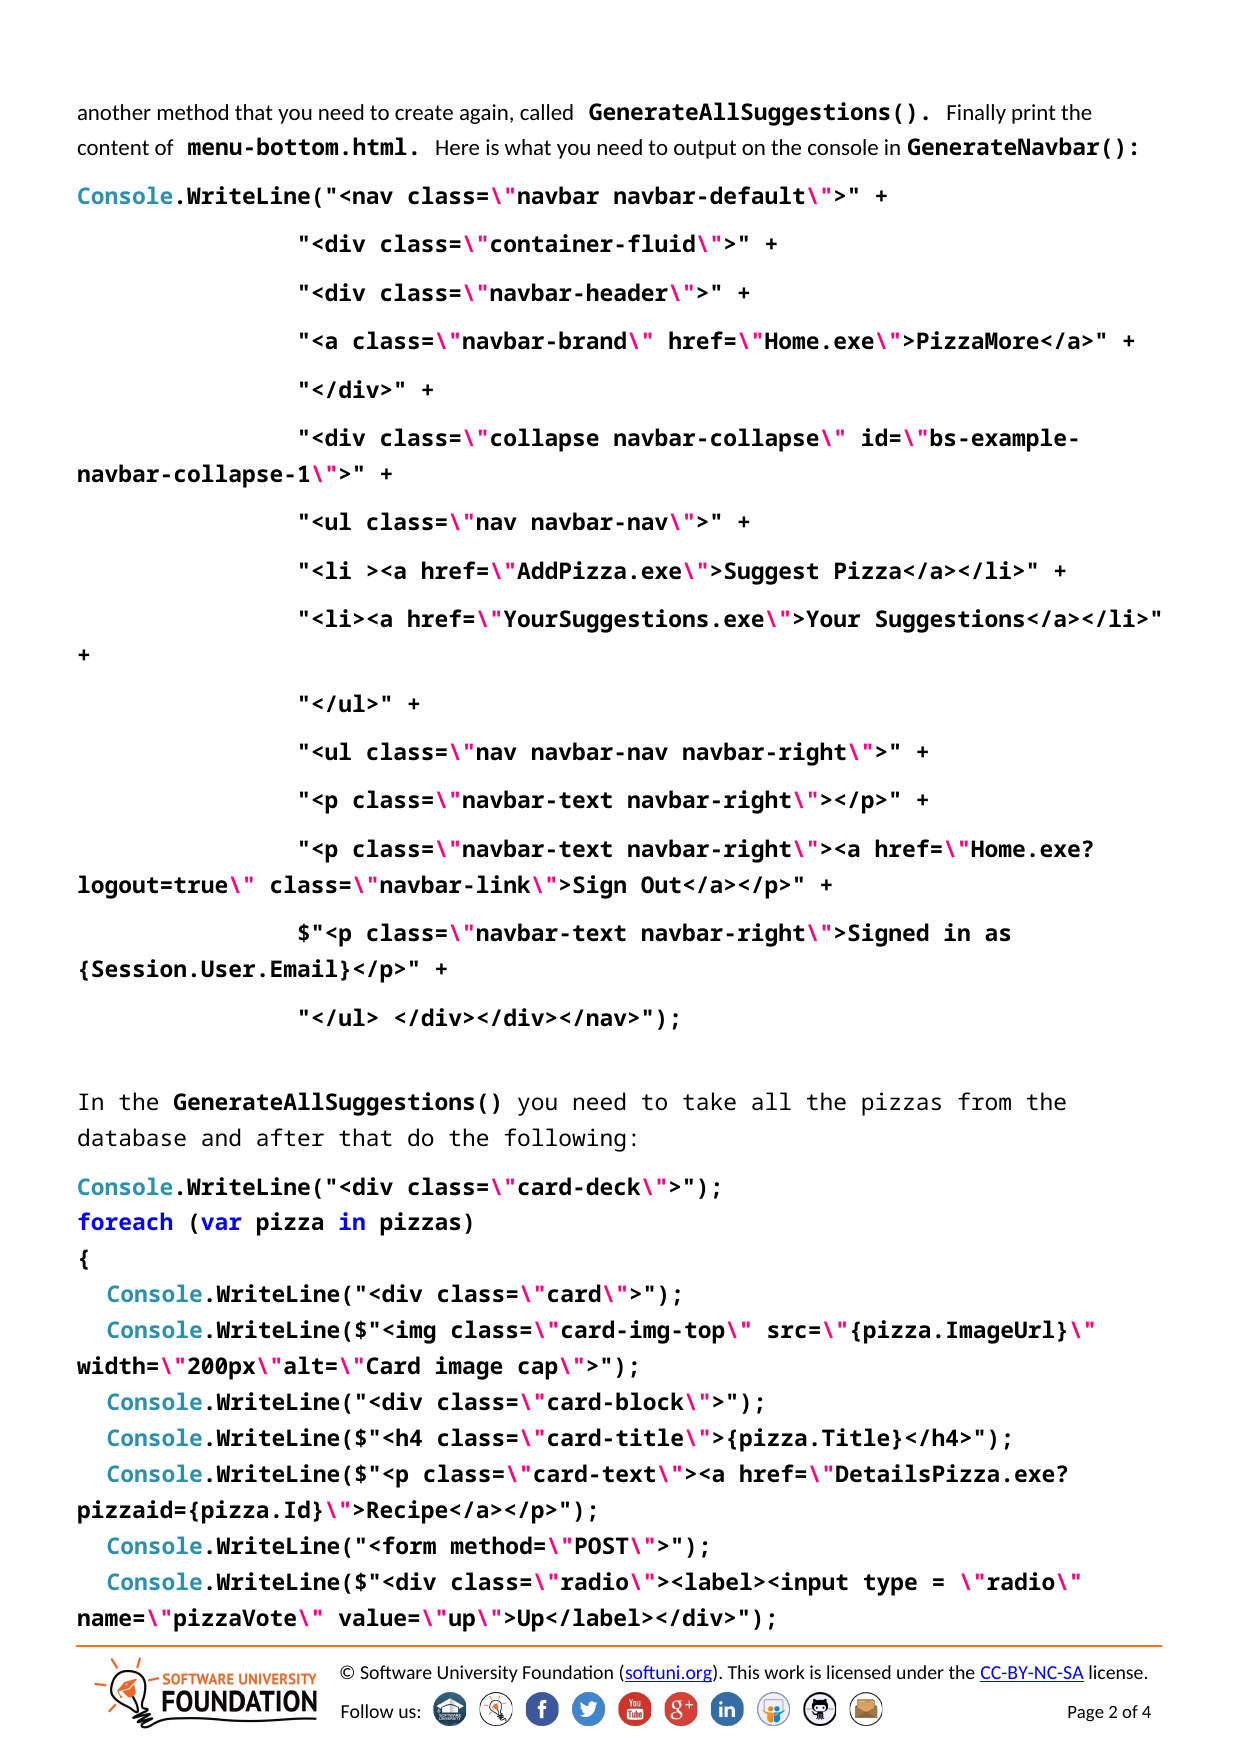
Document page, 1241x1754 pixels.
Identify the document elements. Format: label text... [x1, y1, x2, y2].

text "</ul>" + [77, 688, 1163, 719]
text "<p class=\"navbar-text navbar-right\"></p>" + [77, 784, 1163, 816]
text "</div>" + [77, 373, 1163, 405]
text "<div class=\"container-fluid\">" + [77, 228, 1163, 259]
text "<div class=\"collapse navbar-collapse\" id=\"bs-example-navbar-collapse-1\">" + [77, 422, 1163, 489]
text "</ul> </div></div></nav>"); [77, 1002, 1163, 1033]
picture [710, 1692, 744, 1726]
picture [93, 1656, 317, 1729]
text "<a class=\"navbar-brand\" href=\"Home.exe\">PizzaMore</a>" + [77, 325, 1163, 356]
text "<div class=\"navbar-header\">" + [77, 277, 1163, 308]
text "<ul class=\"nav navbar-nav\">" + [77, 506, 1163, 538]
text "<li><a href=\"YourSuggestions.exe\">Your Suggestions</a></li>" + [77, 603, 1163, 670]
text Console.WriteLine("<nav class=\"navbar navbar-default\">" + [77, 180, 1163, 211]
picture [803, 1692, 837, 1726]
picture [479, 1692, 513, 1726]
picture [572, 1692, 605, 1726]
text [77, 1170, 1163, 1633]
picture [433, 1692, 467, 1726]
picture [849, 1692, 883, 1726]
text $"<p class=\"navbar-text navbar-right\">Signed in as {Session.User.Email}</p>" + [77, 917, 1163, 984]
text "<p class=\"navbar-text navbar-right\"><a href=\"Home.exe?logout=true\" class=\"navbar-link\">Sign Out</a></p>" + [77, 833, 1163, 900]
text In the GenerateAllSuggestions() you need to take all the pizzas from the database and after that do the following: [77, 1050, 1163, 1153]
picture [757, 1692, 790, 1726]
text "<ul class=\"nav navbar-nav navbar-right\">" + [77, 736, 1163, 767]
text "<li ><a href=\"AddPizza.exe\">Suggest Pizza</a></li>" + [77, 555, 1163, 586]
picture [618, 1692, 652, 1726]
picture [664, 1692, 698, 1726]
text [77, 95, 1163, 163]
picture [525, 1692, 559, 1726]
